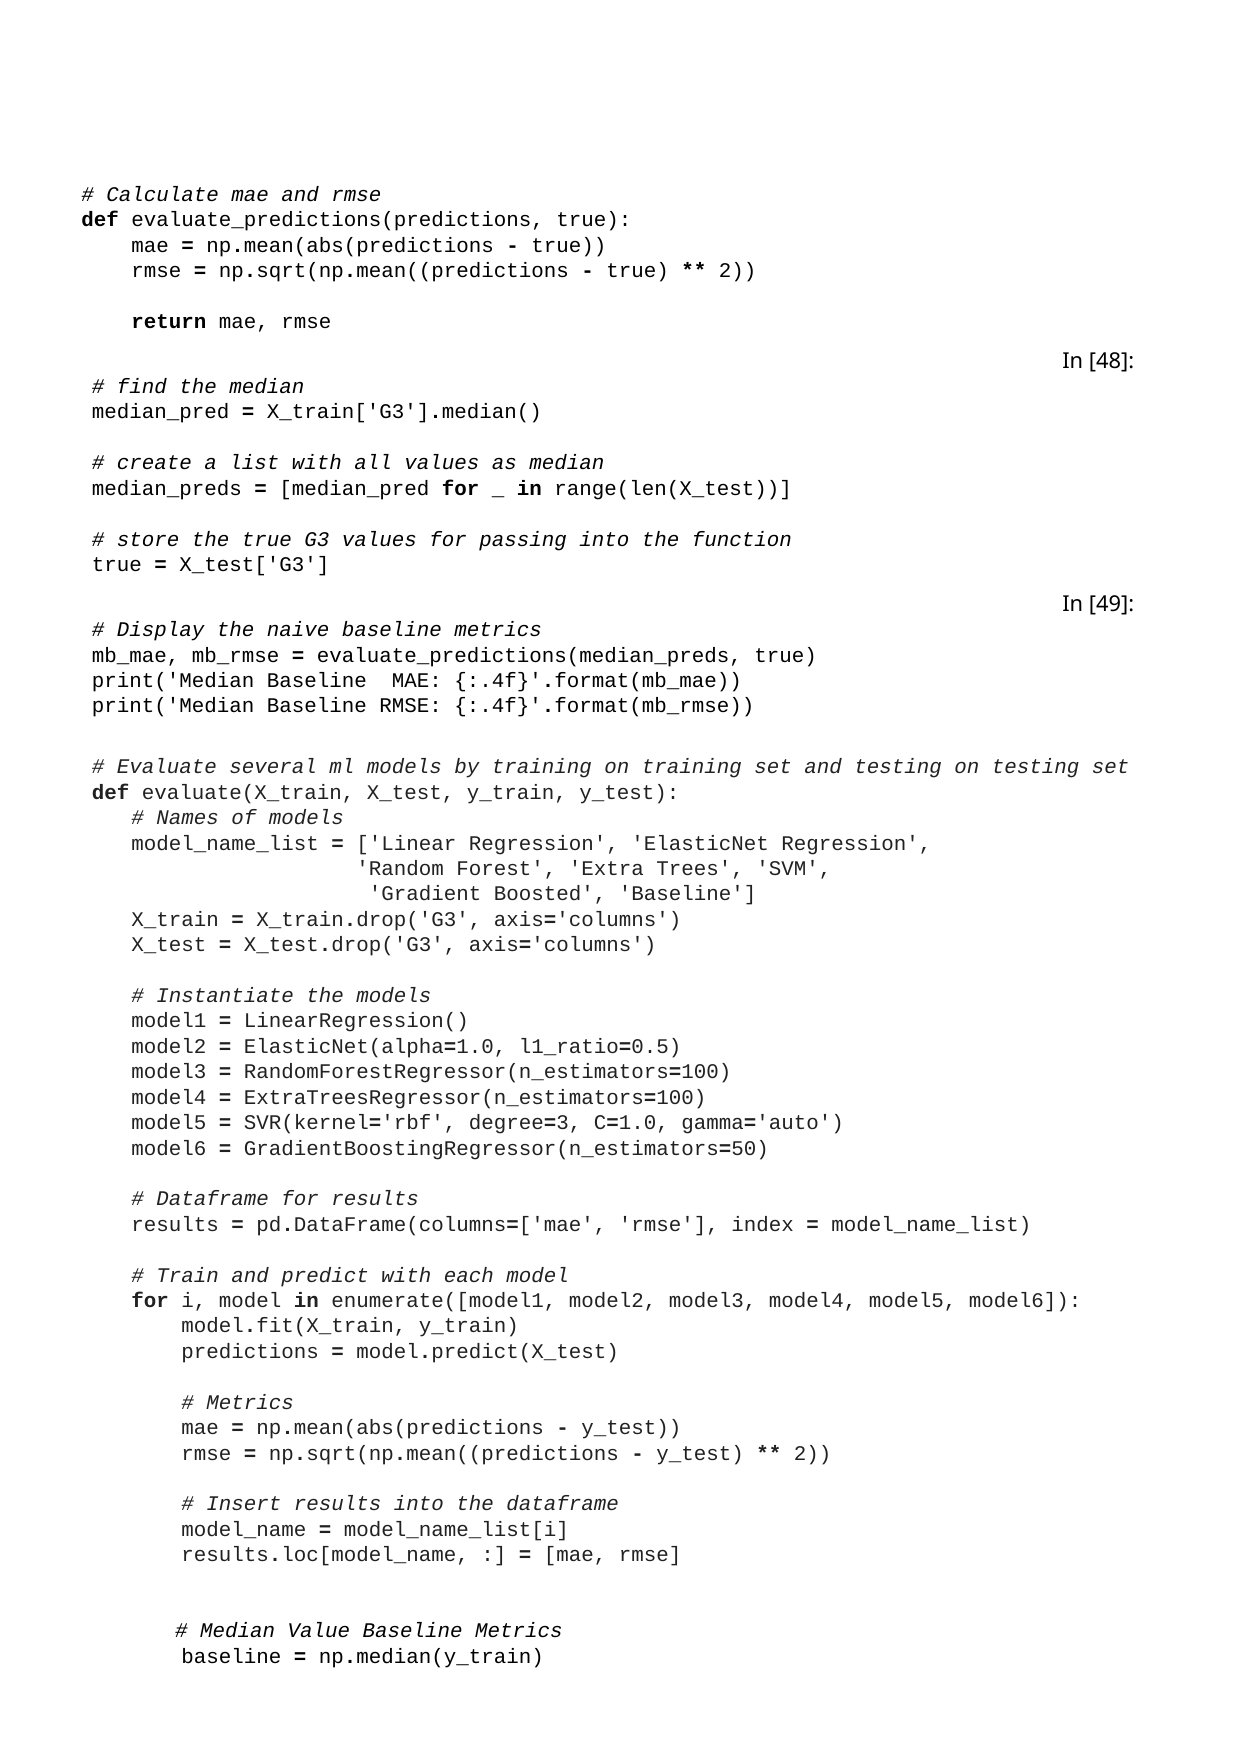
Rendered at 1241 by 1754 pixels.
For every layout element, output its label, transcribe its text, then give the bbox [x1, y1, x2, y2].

text model3 = RandomForestRegressor(n_estimators=100) [81, 1059, 1134, 1085]
text # store the true G3 values for passing into the function [81, 527, 1134, 552]
text def evaluate_predictions(predictions, true): [81, 207, 1134, 233]
text median_preds = [median_pred for _ in range(len(X_test))] [81, 476, 1134, 501]
text model_name = model_name_list[i] [81, 1517, 1134, 1542]
text mae = np.mean(abs(predictions - y_test)) [81, 1415, 1134, 1441]
text # Calculate mae and rmse [81, 182, 1134, 207]
text results.loc[model_name, :] = [mae, rmse] [81, 1542, 1134, 1568]
text baseline = np.median(y_train) [81, 1644, 1134, 1669]
text # Dataframe for results [81, 1187, 1134, 1212]
text # find the median [81, 374, 1134, 400]
text model1 = LinearRegression() [81, 1009, 1134, 1034]
text model5 = SVR(kernel='rbf', degree=3, C=1.0, gamma='auto') [81, 1110, 1134, 1136]
text # create a list with all values as median [81, 451, 1134, 476]
text model.fit(X_train, y_train) [81, 1314, 1134, 1339]
text # Instantiate the models [81, 983, 1134, 1009]
text mae = np.mean(abs(predictions - true)) [81, 233, 1134, 258]
text true = X_test['G3'] [81, 552, 1134, 578]
text model4 = ExtraTreesRegressor(n_estimators=100) [81, 1085, 1134, 1110]
text X_train = X_train.drop('G3', axis='columns') [81, 907, 1134, 932]
text results = pd.DataFrame(columns=['mae', 'rmse'], index = model_name_list) [81, 1212, 1134, 1237]
text median_pred = X_train['G3'].median() [81, 400, 1134, 425]
text rmse = np.sqrt(np.mean((predictions - y_test) ** 2)) [81, 1441, 1134, 1466]
text # Evaluate several ml models by training on training set and testing on testing set [81, 754, 1134, 780]
text rmse = np.sqrt(np.mean((predictions - true) ** 2)) [81, 258, 1134, 284]
text return mae, rmse [81, 309, 1134, 334]
text # Metrics [81, 1390, 1134, 1415]
text print('Median Baseline RMSE: {:.4f}'.format(mb_rmse)) [81, 694, 1134, 719]
text predictions = model.predict(X_test) [81, 1339, 1134, 1364]
text model2 = ElasticNet(alpha=1.0, l1_ratio=0.5) [81, 1034, 1134, 1059]
text 'Gradient Boosted', 'Baseline'] [81, 882, 1134, 907]
text # Names of models [81, 805, 1134, 831]
text 'Random Forest', 'Extra Trees', 'SVM', [81, 856, 1134, 882]
text model_name_list = ['Linear Regression', 'ElasticNet Regression', [81, 831, 1134, 856]
text print('Median Baseline MAE: {:.4f}'.format(mb_mae)) [81, 668, 1134, 694]
text mb_mae, mb_rmse = evaluate_predictions(median_preds, true) [81, 643, 1134, 668]
text # Median Value Baseline Metrics [81, 1619, 1134, 1644]
text model6 = GradientBoostingRegressor(n_estimators=50) [81, 1136, 1134, 1161]
text # Train and predict with each model [81, 1263, 1134, 1288]
text # Insert results into the dataframe [81, 1492, 1134, 1517]
text In [49]: [81, 588, 1134, 617]
text X_test = X_test.drop('G3', axis='columns') [81, 932, 1134, 958]
text def evaluate(X_train, X_test, y_train, y_test): [81, 780, 1134, 805]
text for i, model in enumerate([model1, model2, model3, model4, model5, model6]): [81, 1288, 1134, 1314]
text In [48]: [81, 344, 1134, 374]
text # Display the naive baseline metrics [81, 617, 1134, 643]
